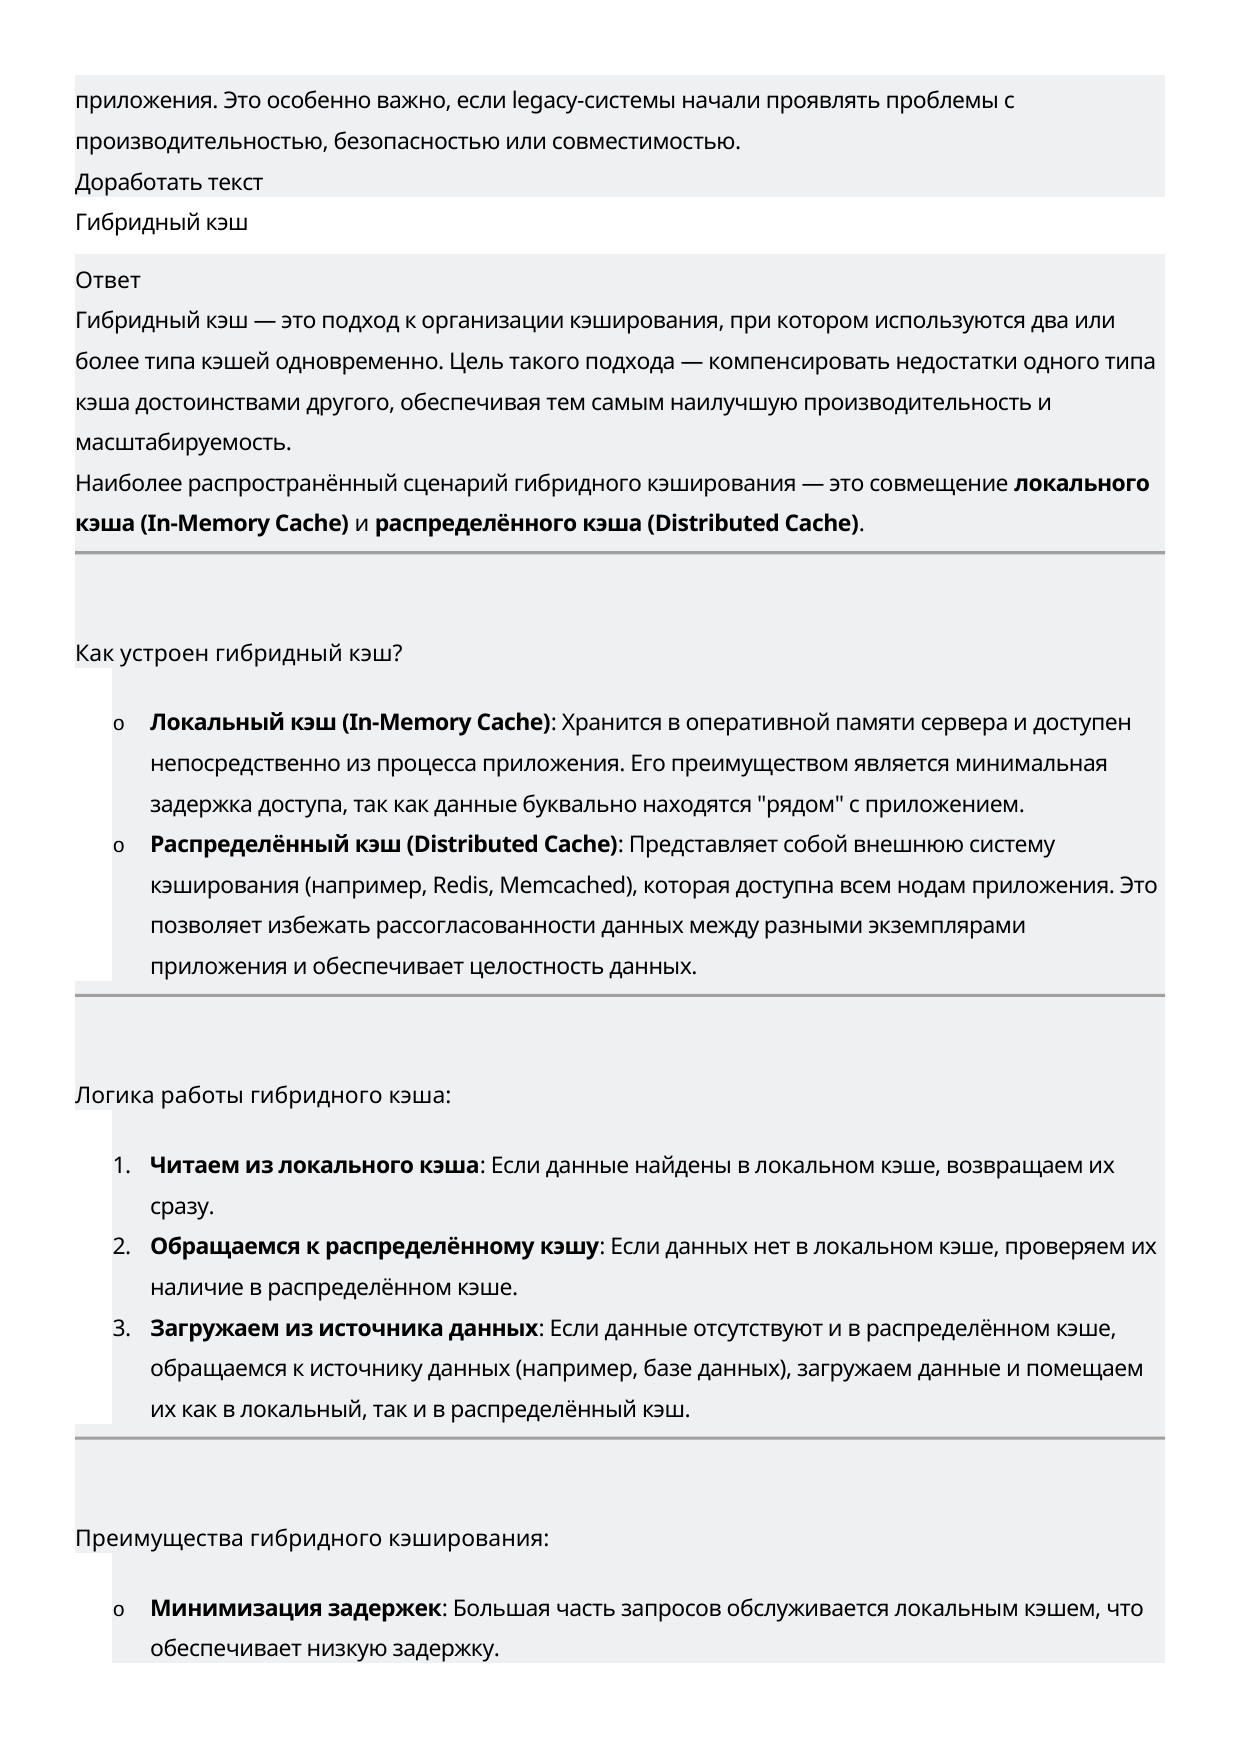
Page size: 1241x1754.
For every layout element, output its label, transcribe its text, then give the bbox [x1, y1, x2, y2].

text Наиболее распространённый сценарий гибридного кэширования — это совмещение локального кэша (In-Memory Cache) и распределённого кэша (Distributed Cache). [75, 457, 1165, 538]
text Как устроен гибридный кэш? [75, 608, 1165, 668]
text Логика работы гибридного кэша: [75, 1051, 1165, 1110]
text Доработать текст [75, 156, 1165, 197]
text Ответ [75, 254, 1165, 295]
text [75, 75, 1165, 156]
list Обращаемся к распределённому кэшу: Если данных нет в локальном кэше, проверяем их наличие в распределённом кэше. [112, 1221, 1165, 1302]
list Распределённый кэш (Distributed Cache): Представляет собой внешнюю систему кэширования (например, Redis, Memcached), которая доступна всем нодам приложения. Это позволяет избежать рассогласованности данных между разными экземплярами приложения и обеспечивает целостность данных. [112, 819, 1165, 981]
list Читаем из локального кэша: Если данные найдены в локальном кэше, возвращаем их сразу. [112, 1139, 1165, 1221]
list Минимизация задержек: Большая часть запросов обслуживается локальным кэшем, что обеспечивает низкую задержку. [112, 1582, 1165, 1663]
text Гибридный кэш [75, 197, 1165, 237]
list Загружаем из источника данных: Если данные отсутствуют и в распределённом кэше, обращаемся к источнику данных (например, базе данных), загружаем данные и помещаем их как в локальный, так и в распределённый кэш. [112, 1302, 1165, 1424]
text Преимущества гибридного кэширования: [75, 1494, 1165, 1553]
list Локальный кэш (In-Memory Cache): Хранится в оперативной памяти сервера и доступен непосредственно из процесса приложения. Его преимуществом является минимальная задержка доступа, так как данные буквально находятся "рядом" с приложением. [112, 697, 1165, 819]
text Гибридный кэш — это подход к организации кэширования, при котором используются два или более типа кэшей одновременно. Цель такого подхода — компенсировать недостатки одного типа кэша достоинствами другого, обеспечивая тем самым наилучшую производительность и масштабируемость. [75, 295, 1165, 457]
